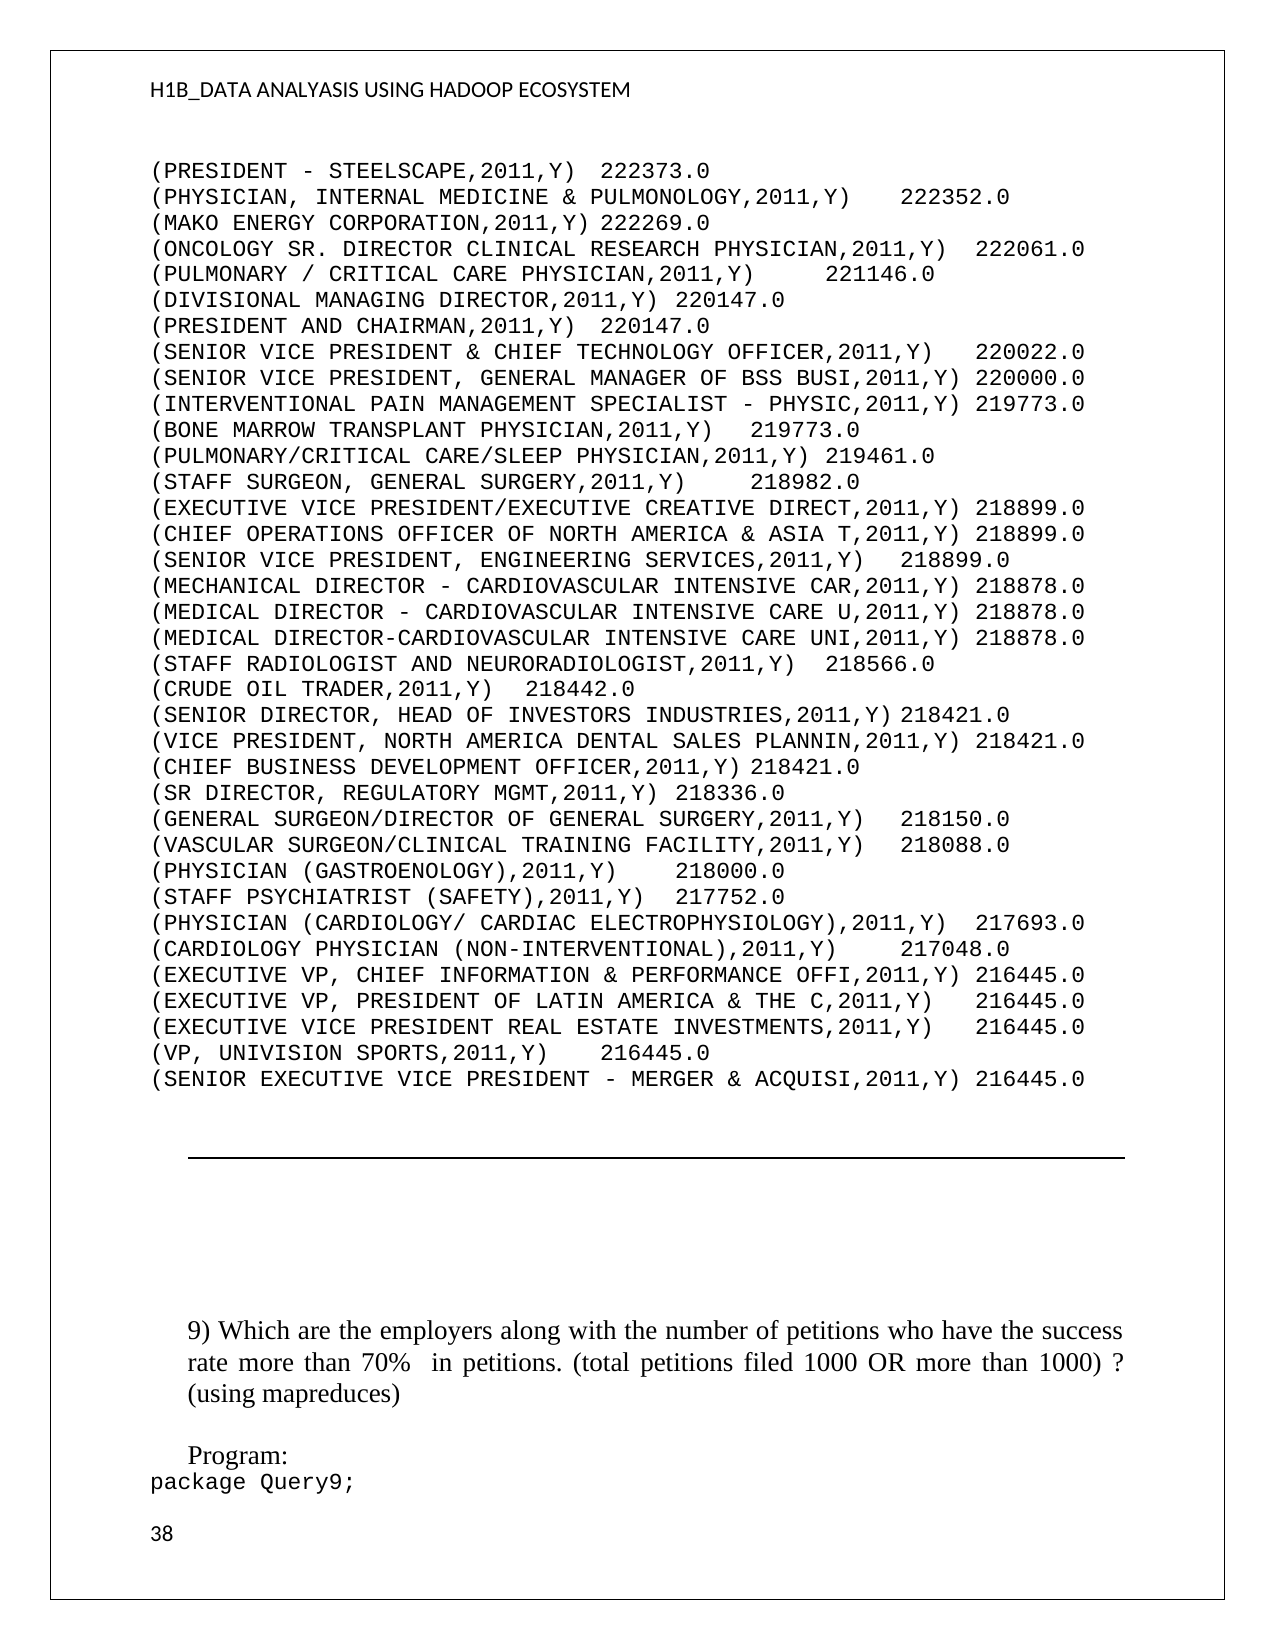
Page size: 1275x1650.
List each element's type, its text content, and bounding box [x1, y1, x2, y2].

text (SENIOR EXECUTIVE VICE PRESIDENT - MERGER & ACQUISI,2011,Y) 216445.0 [150, 1067, 1125, 1093]
text (EXECUTIVE VICE PRESIDENT/EXECUTIVE CREATIVE DIRECT,2011,Y) 218899.0 [150, 496, 1125, 522]
text (SENIOR VICE PRESIDENT, ENGINEERING SERVICES,2011,Y) 218899.0 [150, 548, 1125, 574]
text (SENIOR VICE PRESIDENT, GENERAL MANAGER OF BSS BUSI,2011,Y) 220000.0 [150, 367, 1125, 392]
text (SENIOR VICE PRESIDENT & CHIEF TECHNOLOGY OFFICER,2011,Y) 220022.0 [150, 341, 1125, 367]
text 9) Which are the employers along with the number of petitions who have the success rate more than 70% in petitions. (total petitions filed 1000 OR more than 1000) ? (using mapreduces) [187, 1314, 1125, 1408]
text (MAKO ENERGY CORPORATION,2011,Y) 222269.0 [150, 211, 1125, 237]
text (STAFF PSYCHIATRIST (SAFETY),2011,Y) 217752.0 [150, 885, 1125, 911]
text (PULMONARY/CRITICAL CARE/SLEEP PHYSICIAN,2011,Y) 219461.0 [150, 444, 1125, 470]
text (PRESIDENT - STEELSCAPE,2011,Y) 222373.0 [150, 159, 1125, 185]
text Program: [187, 1439, 1125, 1470]
text (BONE MARROW TRANSPLANT PHYSICIAN,2011,Y) 219773.0 [150, 418, 1125, 444]
text (MEDICAL DIRECTOR-CARDIOVASCULAR INTENSIVE CARE UNI,2011,Y) 218878.0 [150, 626, 1125, 652]
text (SENIOR DIRECTOR, HEAD OF INVESTORS INDUSTRIES,2011,Y) 218421.0 [150, 704, 1125, 730]
text (INTERVENTIONAL PAIN MANAGEMENT SPECIALIST - PHYSIC,2011,Y) 219773.0 [150, 392, 1125, 418]
text package Query9; [150, 1470, 1125, 1496]
text (EXECUTIVE VP, PRESIDENT OF LATIN AMERICA & THE C,2011,Y) 216445.0 [150, 989, 1125, 1015]
text (STAFF RADIOLOGIST AND NEURORADIOLOGIST,2011,Y) 218566.0 [150, 652, 1125, 678]
text (CRUDE OIL TRADER,2011,Y) 218442.0 [150, 678, 1125, 704]
text (VICE PRESIDENT, NORTH AMERICA DENTAL SALES PLANNIN,2011,Y) 218421.0 [150, 730, 1125, 756]
text (EXECUTIVE VICE PRESIDENT REAL ESTATE INVESTMENTS,2011,Y) 216445.0 [150, 1015, 1125, 1041]
text (PHYSICIAN, INTERNAL MEDICINE & PULMONOLOGY,2011,Y) 222352.0 [150, 185, 1125, 211]
text (DIVISIONAL MANAGING DIRECTOR,2011,Y) 220147.0 [150, 289, 1125, 315]
text (VP, UNIVISION SPORTS,2011,Y) 216445.0 [150, 1041, 1125, 1067]
text (PRESIDENT AND CHAIRMAN,2011,Y) 220147.0 [150, 315, 1125, 341]
text (SR DIRECTOR, REGULATORY MGMT,2011,Y) 218336.0 [150, 782, 1125, 807]
text (STAFF SURGEON, GENERAL SURGERY,2011,Y) 218982.0 [150, 470, 1125, 496]
text (PULMONARY / CRITICAL CARE PHYSICIAN,2011,Y) 221146.0 [150, 263, 1125, 289]
text (EXECUTIVE VP, CHIEF INFORMATION & PERFORMANCE OFFI,2011,Y) 216445.0 [150, 963, 1125, 989]
text (VASCULAR SURGEON/CLINICAL TRAINING FACILITY,2011,Y) 218088.0 [150, 833, 1125, 859]
text (CHIEF OPERATIONS OFFICER OF NORTH AMERICA & ASIA T,2011,Y) 218899.0 [150, 522, 1125, 548]
text (MECHANICAL DIRECTOR - CARDIOVASCULAR INTENSIVE CAR,2011,Y) 218878.0 [150, 574, 1125, 600]
text (PHYSICIAN (CARDIOLOGY/ CARDIAC ELECTROPHYSIOLOGY),2011,Y) 217693.0 [150, 911, 1125, 937]
text (MEDICAL DIRECTOR - CARDIOVASCULAR INTENSIVE CARE U,2011,Y) 218878.0 [150, 600, 1125, 626]
text (CARDIOLOGY PHYSICIAN (NON-INTERVENTIONAL),2011,Y) 217048.0 [150, 937, 1125, 963]
text (GENERAL SURGEON/DIRECTOR OF GENERAL SURGERY,2011,Y) 218150.0 [150, 807, 1125, 833]
text (CHIEF BUSINESS DEVELOPMENT OFFICER,2011,Y) 218421.0 [150, 756, 1125, 782]
text (ONCOLOGY SR. DIRECTOR CLINICAL RESEARCH PHYSICIAN,2011,Y) 222061.0 [150, 237, 1125, 263]
text (PHYSICIAN (GASTROENOLOGY),2011,Y) 218000.0 [150, 859, 1125, 885]
